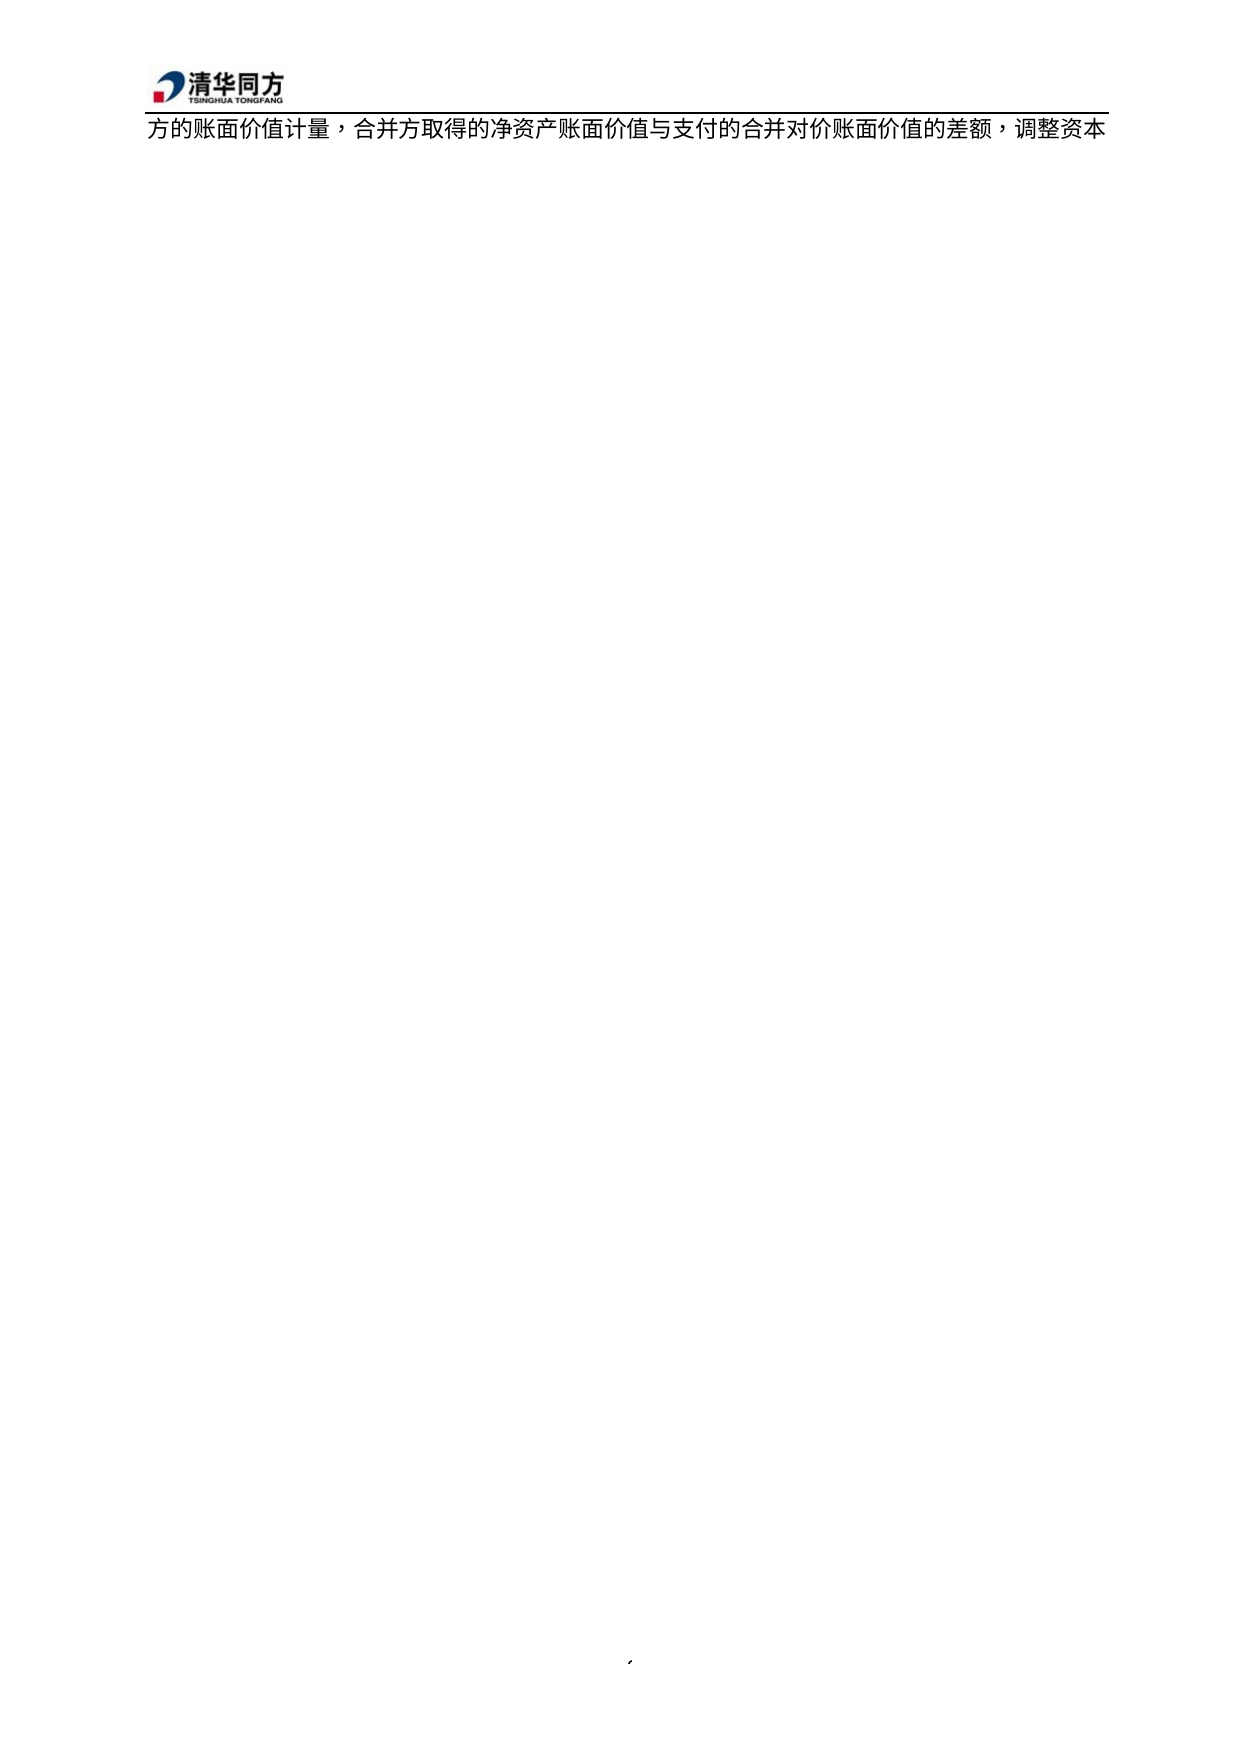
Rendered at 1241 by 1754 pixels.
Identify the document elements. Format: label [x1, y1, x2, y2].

text [148, 112, 1107, 144]
picture [147, 63, 291, 108]
